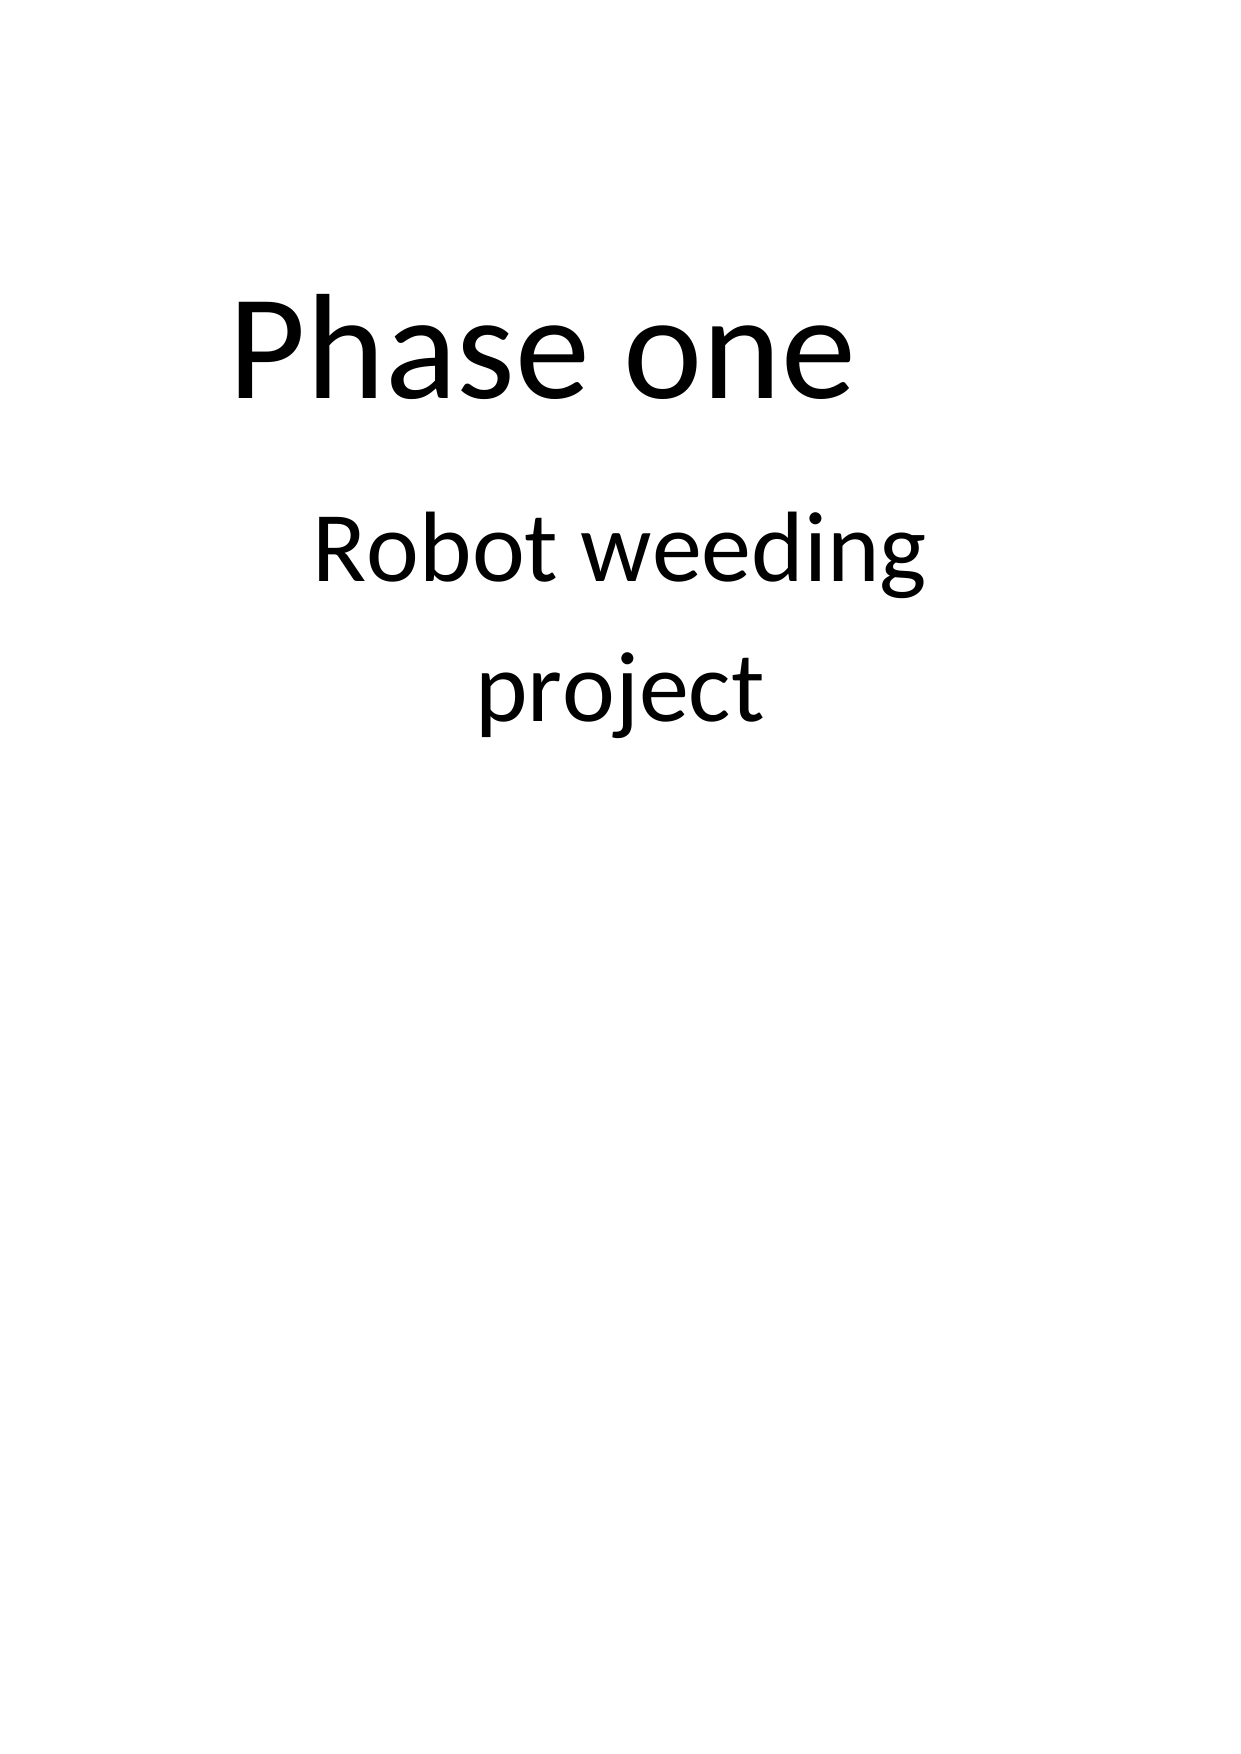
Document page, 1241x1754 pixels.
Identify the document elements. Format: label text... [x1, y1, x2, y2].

text Robot weeding project [187, 484, 1053, 746]
text Phase one [187, 253, 1053, 436]
